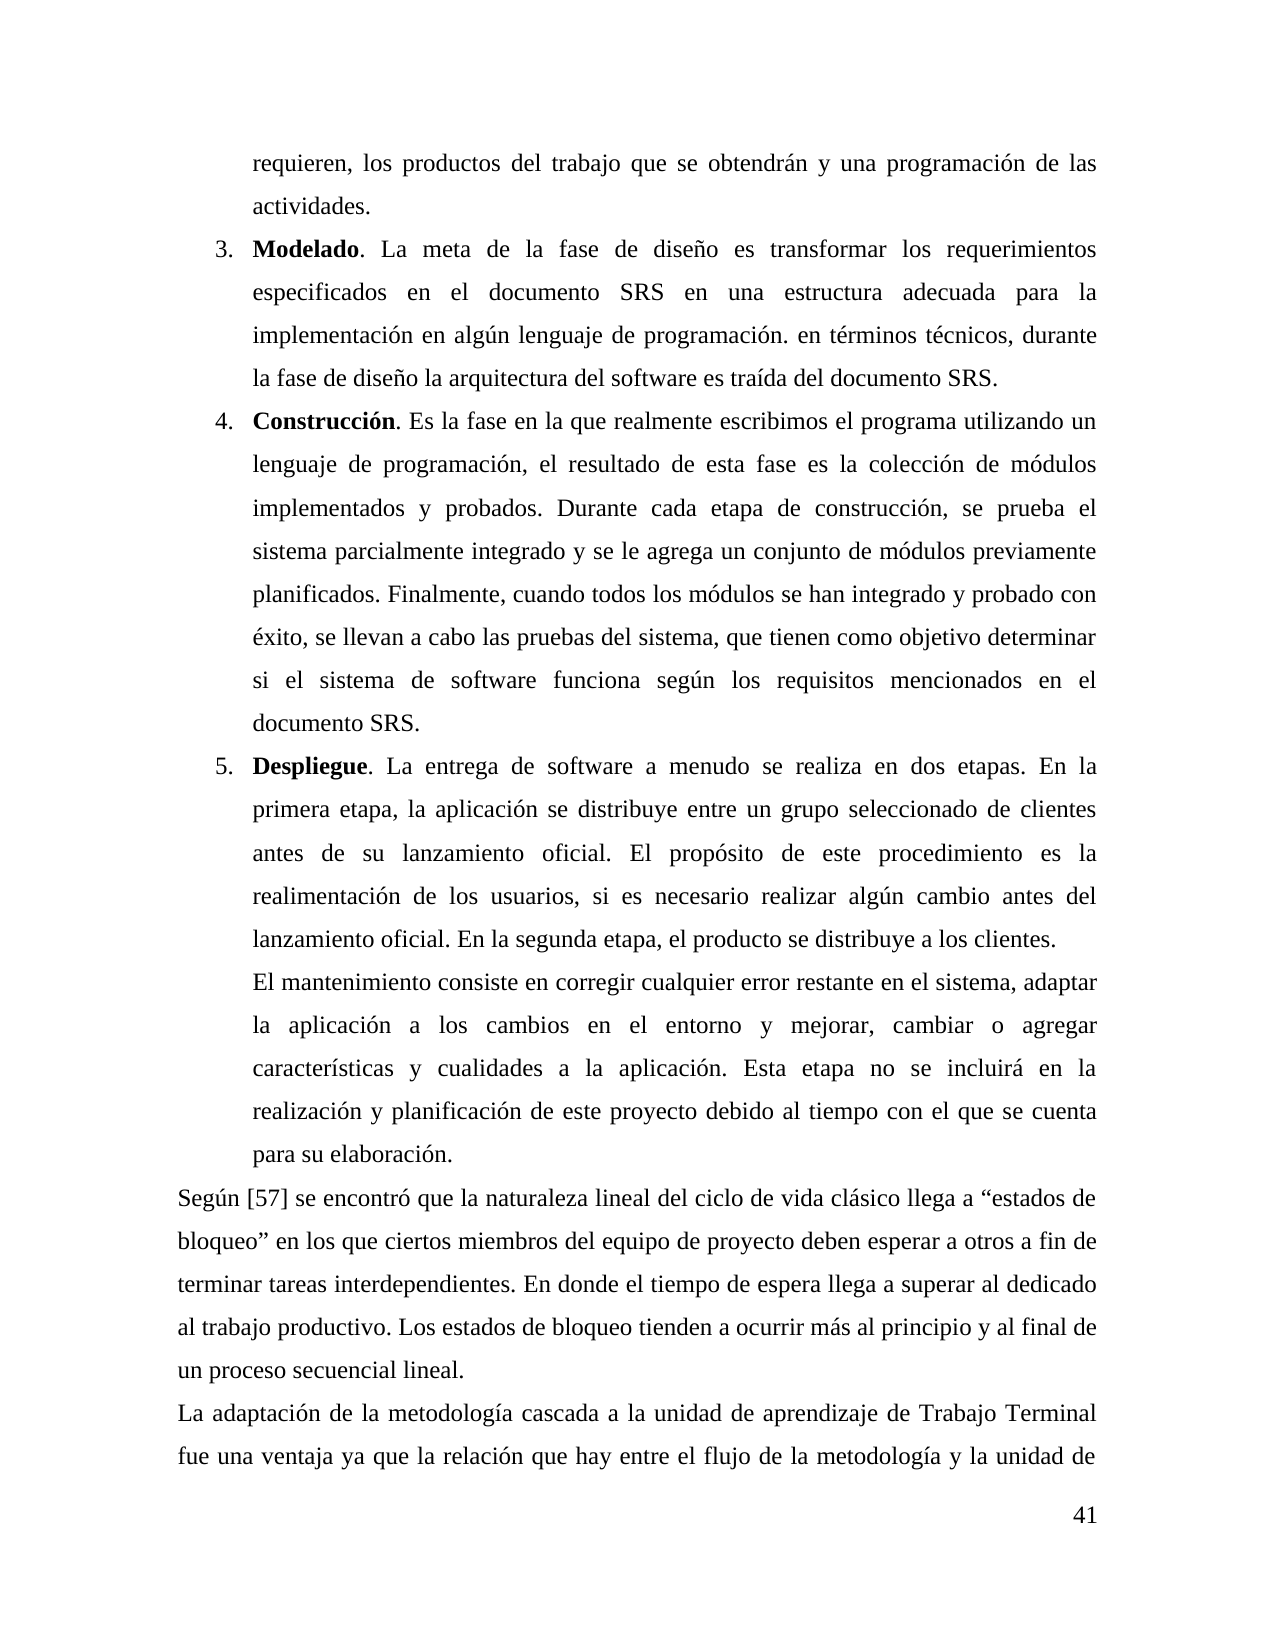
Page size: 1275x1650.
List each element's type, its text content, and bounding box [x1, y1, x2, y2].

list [215, 148, 1098, 219]
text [177, 1398, 1098, 1470]
text El mantenimiento consiste en corregir cualquier error restante en el sistema, adaptar la aplicación a los cambios en el entorno y mejorar, cambiar o agregar características y cualidades a la aplicación. Esta etapa no se incluirá en la realización y planificación de este proyecto debido al tiempo con el que se cuenta para su elaboración. [252, 967, 1098, 1168]
list Despliegue. La entrega de software a menudo se realiza en dos etapas. En la primera etapa, la aplicación se distribuye entre un grupo seleccionado de clientes antes de su lanzamiento oficial. El propósito de este procedimiento es la realimentación de los usuarios, si es necesario realizar algún cambio antes del lanzamiento oficial. En la segunda etapa, el producto se distribuye a los clientes. [215, 751, 1098, 953]
list Modelado. La meta de la fase de diseño es transformar los requerimientos especificados en el documento SRS en una estructura adecuada para la implementación en algún lenguaje de programación. en términos técnicos, durante la fase de diseño la arquitectura del software es traída del documento SRS. [215, 234, 1098, 392]
text Según [57] se encontró que la naturaleza lineal del ciclo de vida clásico llega a “estados de bloqueo” en los que ciertos miembros del equipo de proyecto deben esperar a otros a fin de terminar tareas interdependientes. En donde el tiempo de espera llega a superar al dedicado al trabajo productivo. Los estados de bloqueo tienden a ocurrir más al principio y al final de un proceso secuencial lineal. [177, 1183, 1098, 1384]
list Construcción. Es la fase en la que realmente escribimos el programa utilizando un lenguaje de programación, el resultado de esta fase es la colección de módulos implementados y probados. Durante cada etapa de construcción, se prueba el sistema parcialmente integrado y se le agrega un conjunto de módulos previamente planificados. Finalmente, cuando todos los módulos se han integrado y probado con éxito, se llevan a cabo las pruebas del sistema, que tienen como objetivo determinar si el sistema de software funciona según los requisitos mencionados en el documento SRS. [215, 406, 1098, 737]
